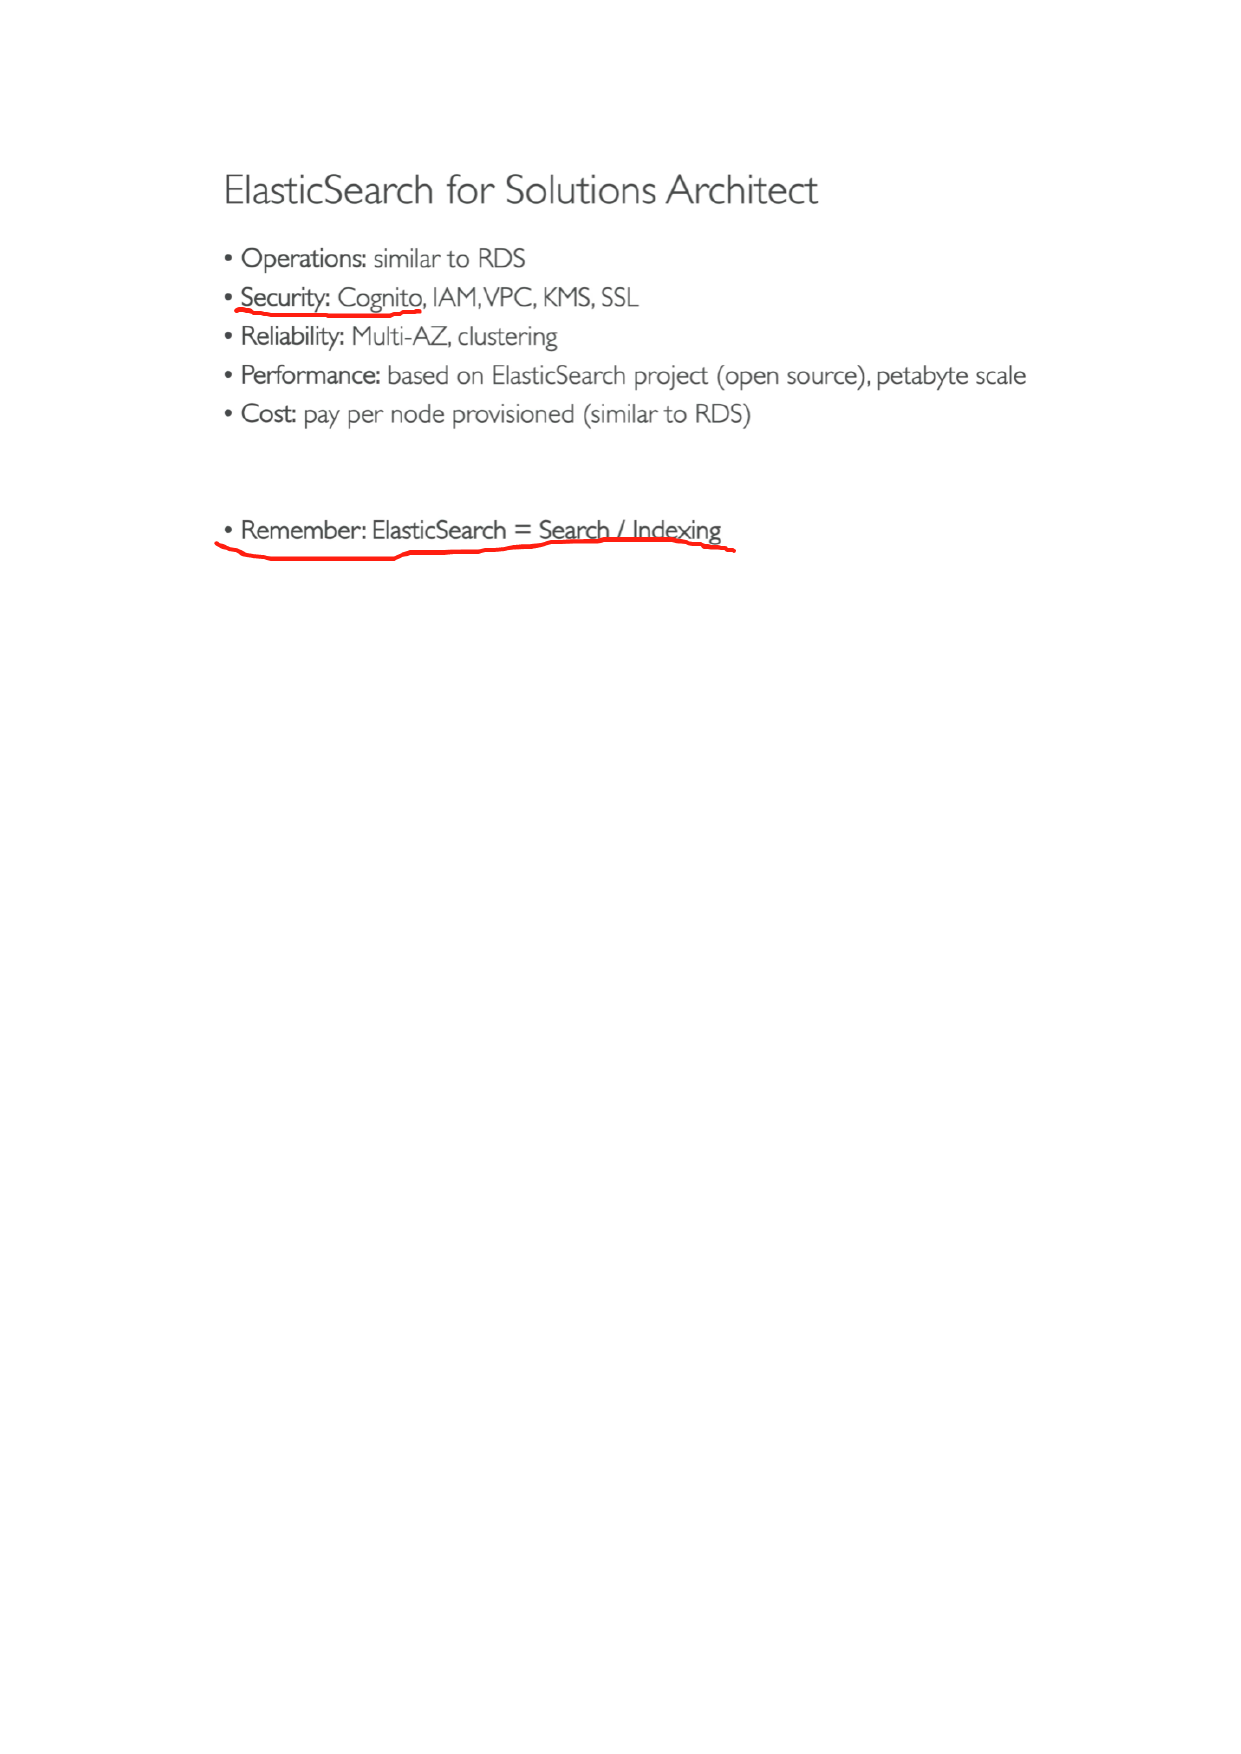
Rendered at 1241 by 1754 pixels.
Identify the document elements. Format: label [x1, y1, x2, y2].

picture [187, 150, 1053, 576]
